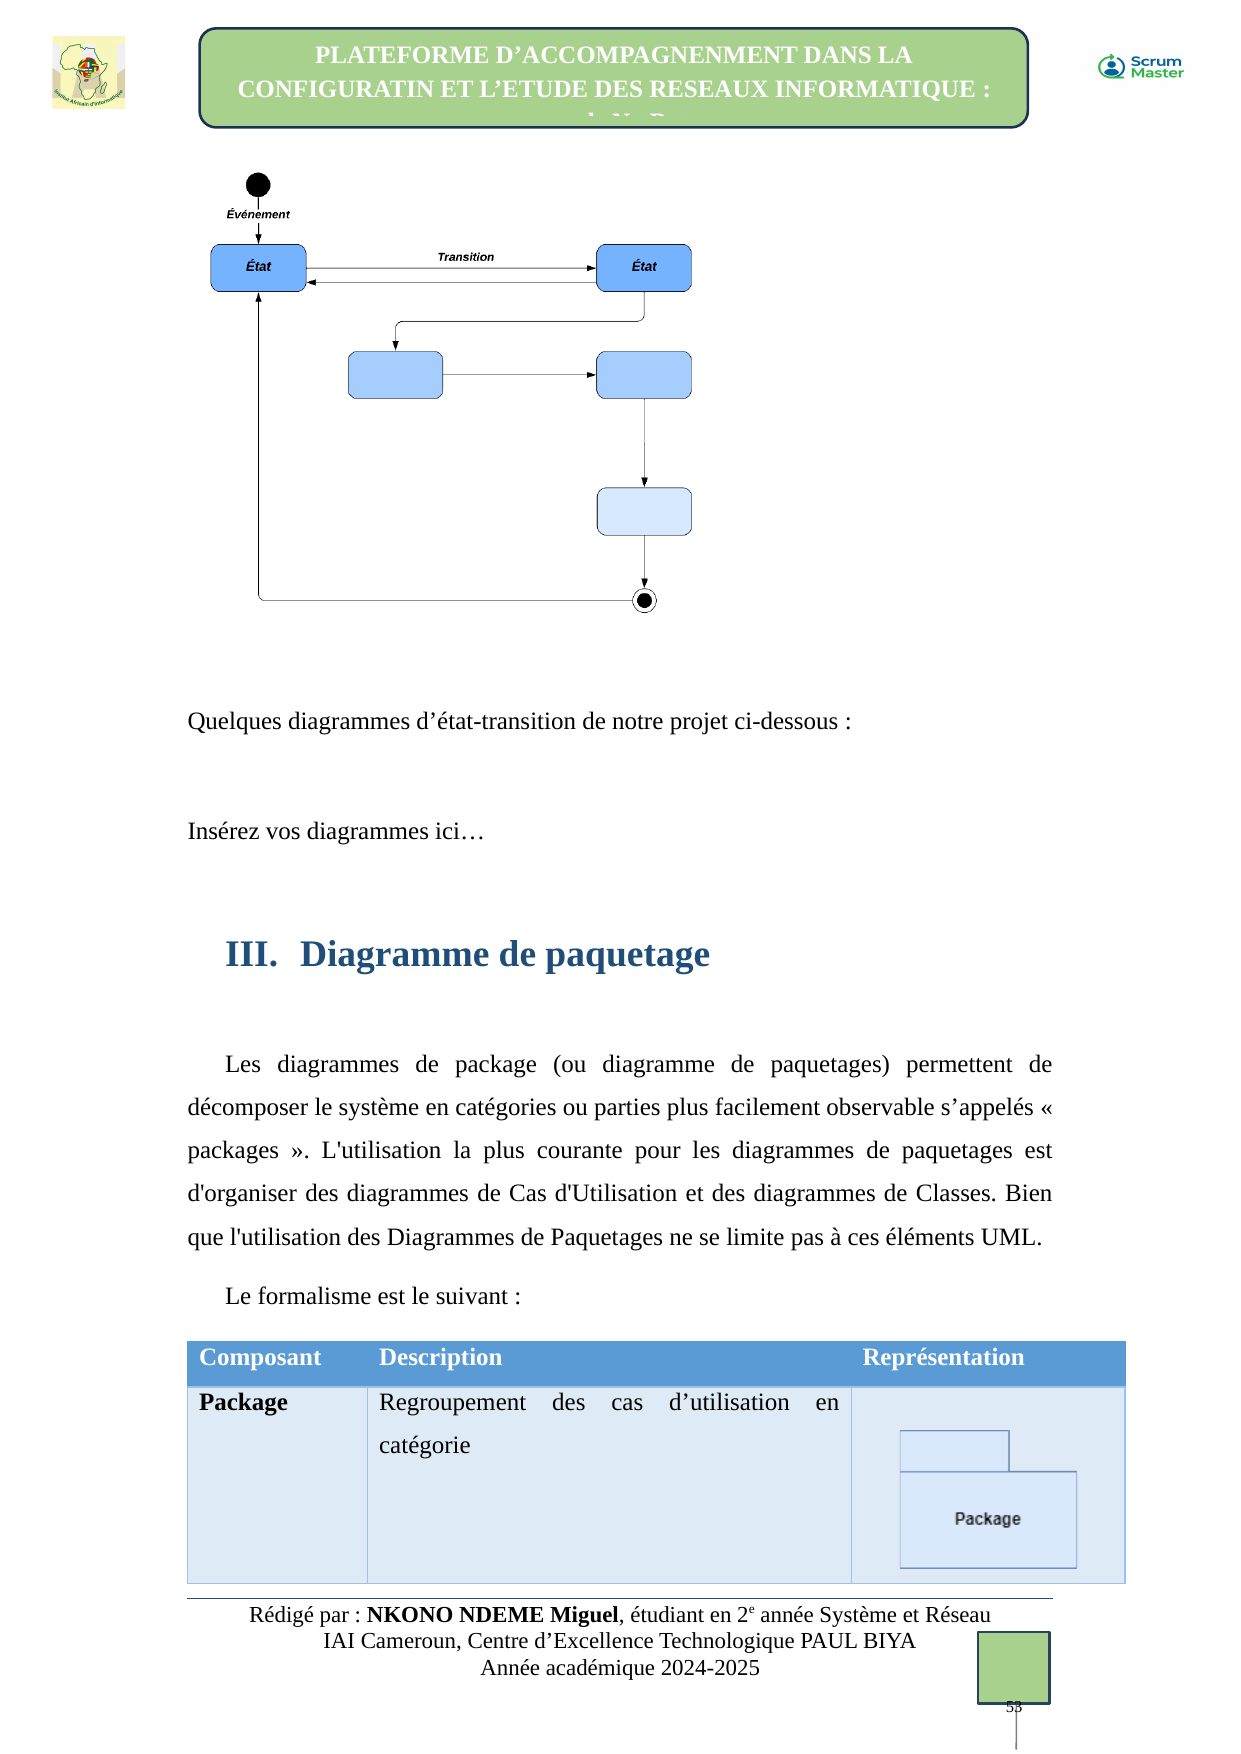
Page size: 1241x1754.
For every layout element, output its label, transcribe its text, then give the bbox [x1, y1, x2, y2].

picture [1068, 27, 1200, 109]
text Quelques diagrammes d’état-transition de notre projet ci-dessous : [187, 706, 1053, 734]
text Insérez vos diagrammes ici… [187, 816, 1053, 845]
picture [187, 150, 711, 624]
table_cell Regroupement des cas d’utilisation en catégorie [368, 1388, 851, 1583]
text Le formalisme est le suivant : [187, 1281, 1053, 1310]
table_header Description [368, 1342, 851, 1386]
table_cell Package [188, 1388, 367, 1583]
picture [899, 1430, 1078, 1569]
text Les diagrammes de package (ou diagramme de paquetages) permettent de décomposer le système en catégories ou parties plus facilement observable s’appelés « packages ». L'utilisation la plus courante pour les diagrammes de paquetages est d'organiser des diagrammes de Cas d'Utilisation et des diagrammes de Classes. Bien que l'utilisation des Diagrammes de Paquetages ne se limite pas à ces éléments UML. [187, 1049, 1053, 1250]
picture [52, 36, 126, 109]
table_cell [852, 1388, 1124, 1583]
table_header Composant [188, 1342, 367, 1386]
table_header Représentation [852, 1342, 1124, 1386]
subtitle Diagramme de paquetage [225, 931, 1053, 974]
